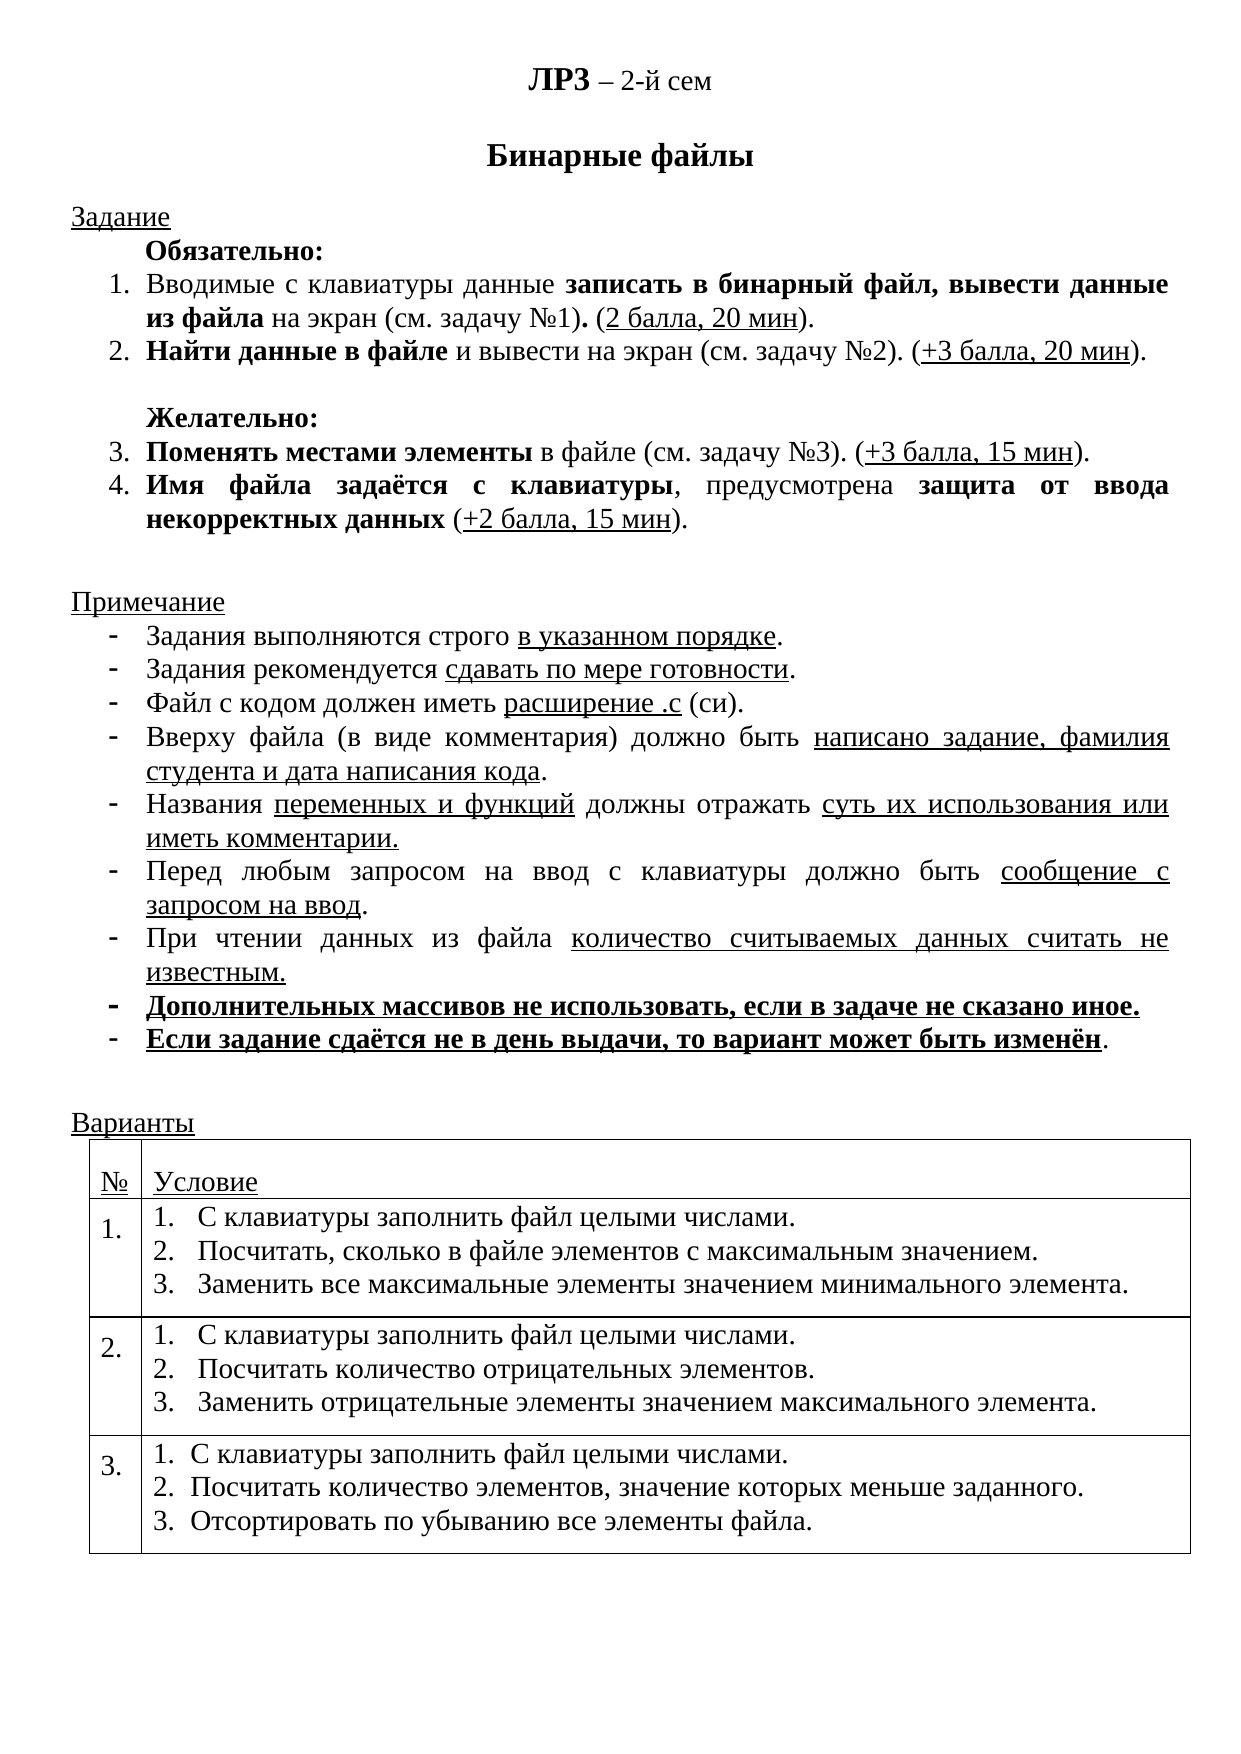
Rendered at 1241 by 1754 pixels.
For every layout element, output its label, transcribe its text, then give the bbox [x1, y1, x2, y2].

text ЛР3 – 2-й сем [71, 59, 1169, 97]
list Желательно: [146, 400, 1169, 434]
list Вверху файла (в виде комментария) должно быть написано задание, фамилия студента и дата написания кода. [108, 719, 1169, 786]
table_cell С клавиатуры заполнить файл целыми числами. Посчитать количество элементов, значение которых меньше заданного. Отсортировать по убыванию все элементы файла. [142, 1436, 1190, 1553]
table_cell [90, 1318, 141, 1435]
table_cell [90, 1436, 141, 1553]
list Имя файла задаётся с клавиатуры, предусмотрена защита от ввода некорректных данных (+2 балла, 15 мин). [108, 467, 1169, 534]
table_header Условие [142, 1140, 1190, 1198]
list Перед любым запросом на ввод с клавиатуры должно быть сообщение с запросом на ввод. [108, 853, 1169, 921]
list Найти данные в файле и вывести на экран (см. задачу №2). (+3 балла, 20 мин). [108, 333, 1169, 367]
text Обязательно: [71, 233, 1169, 266]
list Если задание сдаётся не в день выдачи, то вариант может быть изменён. [108, 1021, 1169, 1055]
list Вводимые с клавиатуры данные записать в бинарный файл, вывести данные из файла на экран (см. задачу №1). (2 балла, 20 мин). [108, 266, 1169, 333]
list Задания выполняются строго в указанном порядке. [108, 618, 1169, 652]
list Файл с кодом должен иметь расширение .с (си). [108, 685, 1169, 719]
list Поменять местами элементы в файле (см. задачу №3). (+3 балла, 15 мин). [108, 434, 1169, 467]
text Задание [71, 199, 1169, 233]
table_header № [90, 1140, 141, 1198]
table_cell С клавиатуры заполнить файл целыми числами. Посчитать количество отрицательных элементов. Заменить отрицательные элементы значением максимального элемента. [142, 1318, 1190, 1435]
table_cell [90, 1199, 141, 1316]
text Варианты [71, 1105, 1169, 1138]
list При чтении данных из файла количество считываемых данных считать не известным. [108, 921, 1169, 988]
text Примечание [71, 584, 1169, 618]
list Задания рекомендуется сдавать по мере готовности. [108, 652, 1169, 685]
list Названия переменных и функций должны отражать суть их использования или иметь комментарии. [108, 786, 1169, 853]
text Бинарные файлы [71, 136, 1169, 174]
list Дополнительных массивов не использовать, если в задаче не сказано иное. [108, 988, 1169, 1021]
table_cell С клавиатуры заполнить файл целыми числами. Посчитать, сколько в файле элементов с максимальным значением. Заменить все максимальные элементы значением минимального элемента. [142, 1199, 1190, 1316]
